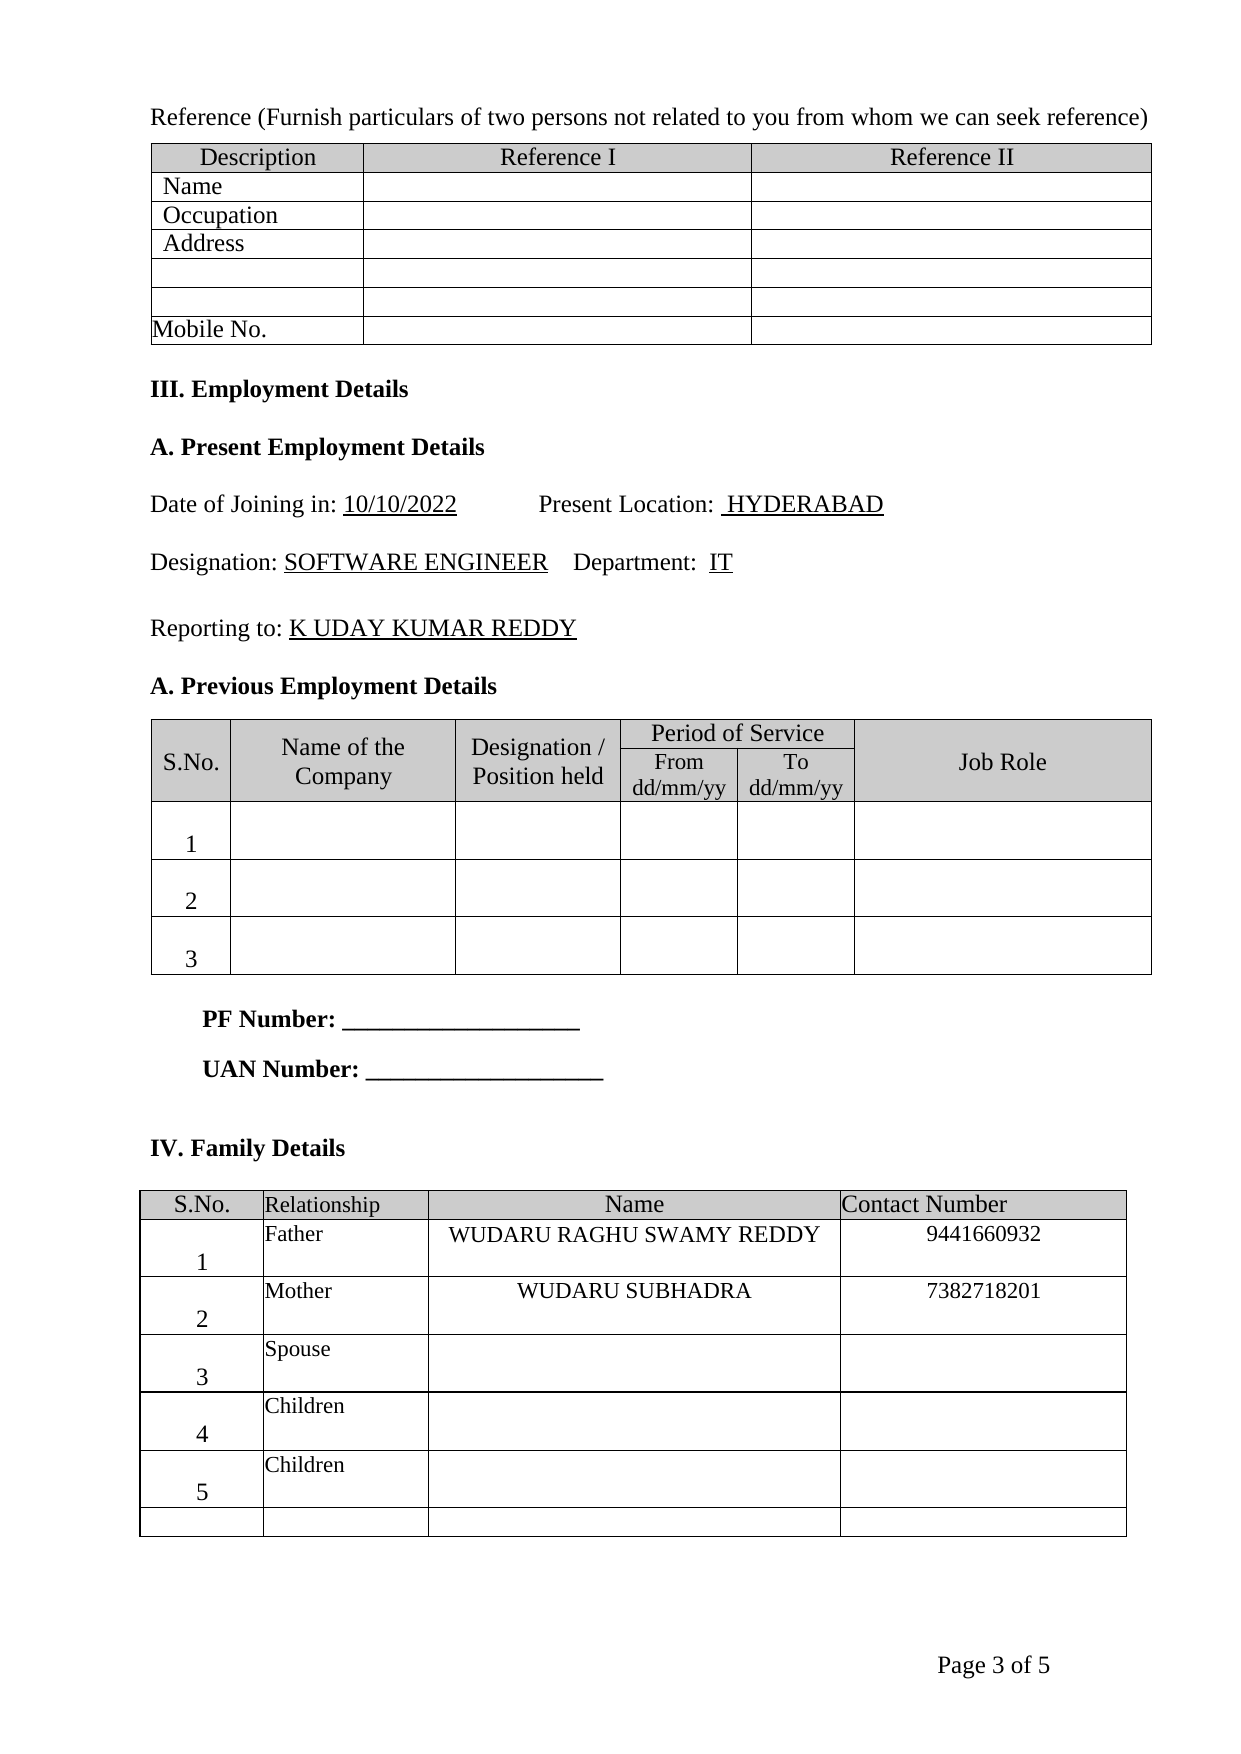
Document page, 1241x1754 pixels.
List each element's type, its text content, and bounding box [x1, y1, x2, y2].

table_cell [364, 173, 751, 201]
table_cell [364, 202, 751, 229]
subtitle Family Details [150, 1133, 1165, 1161]
table_header S.No. [141, 1191, 263, 1219]
table_cell 3 [152, 917, 230, 973]
table_cell To dd/mm/yy [738, 749, 854, 801]
table_cell Mother [264, 1277, 428, 1334]
table_cell From dd/mm/yy [621, 749, 737, 801]
table_cell [429, 1335, 840, 1391]
table_cell [456, 917, 620, 973]
table_cell [364, 259, 751, 287]
table_cell [141, 1508, 263, 1536]
text Designation: SOFTWARE ENGINEER Department: IT [150, 547, 1165, 576]
table_header Designation / Position held [456, 720, 620, 801]
subtitle Employment Details [150, 374, 1165, 403]
table_cell [621, 802, 737, 859]
table_cell [738, 802, 854, 859]
table_cell [231, 917, 455, 973]
table_cell Mobile No. [152, 317, 363, 344]
table_cell [855, 860, 1151, 916]
table_cell [364, 317, 751, 344]
table_cell [152, 259, 363, 287]
table_cell 7382718201 [841, 1277, 1126, 1334]
table_cell 9441660932 [841, 1220, 1126, 1276]
table_cell [152, 288, 363, 316]
text A. Present Employment Details [150, 432, 1165, 461]
table_cell [621, 860, 737, 916]
table_cell [456, 860, 620, 916]
text UAN Number: ___________________ [127, 1054, 1165, 1083]
table_header Contact Number [841, 1191, 1126, 1219]
table_cell [752, 173, 1151, 201]
table_cell WUDARU RAGHU SWAMY REDDY [429, 1220, 840, 1276]
table_cell [364, 288, 751, 316]
table_cell [841, 1393, 1126, 1450]
table_header Name [429, 1191, 840, 1219]
table_cell Name [152, 173, 363, 201]
table_cell Occupation [152, 202, 363, 229]
table_cell [752, 202, 1151, 229]
table_cell [456, 802, 620, 859]
table_header Reference II [752, 144, 1151, 172]
table_cell [752, 317, 1151, 344]
table_header Reference I [364, 144, 751, 172]
table_header Job Role [855, 720, 1151, 801]
table_cell [364, 230, 751, 258]
table_cell [621, 917, 737, 973]
table_cell [841, 1451, 1126, 1507]
table_cell [855, 802, 1151, 859]
subtitle A. Previous Employment Details [150, 671, 1165, 700]
text Reference (Furnish particulars of two persons not related to you from whom we can seek reference) [150, 102, 1165, 131]
table_cell 5 [141, 1451, 263, 1507]
table_cell 1 [152, 802, 230, 859]
table_cell [855, 917, 1151, 973]
table_cell [841, 1335, 1126, 1391]
table_cell [752, 230, 1151, 258]
table_cell 3 [141, 1335, 263, 1391]
text Date of Joining in: 10/10/2022 Present Location: HYDERABAD [150, 489, 1165, 518]
table_cell [231, 860, 455, 916]
table_cell [429, 1451, 840, 1507]
table_cell [738, 917, 854, 973]
table_cell 4 [141, 1393, 263, 1450]
table_header Name of the Company [231, 720, 455, 801]
table_cell [738, 860, 854, 916]
table_cell Children [264, 1393, 428, 1450]
table_cell [264, 1508, 428, 1536]
text PF Number: ___________________ [127, 1004, 1165, 1033]
table_cell 2 [152, 860, 230, 916]
table_cell [752, 259, 1151, 287]
table_header Period of Service [621, 720, 854, 748]
table_cell 2 [141, 1277, 263, 1334]
table_cell [429, 1393, 840, 1450]
table_cell Spouse [264, 1335, 428, 1391]
text Reporting to: K UDAY KUMAR REDDY [150, 613, 1165, 642]
table_header Description [152, 144, 363, 172]
table_header S.No. [152, 720, 230, 801]
table_cell [231, 802, 455, 859]
table_cell Address [152, 230, 363, 258]
table_cell WUDARU SUBHADRA [429, 1277, 840, 1334]
table_cell [752, 288, 1151, 316]
table_cell [429, 1508, 840, 1536]
table_cell 1 [141, 1220, 263, 1276]
table_cell Children [264, 1451, 428, 1507]
table_cell Father [264, 1220, 428, 1276]
table_cell [841, 1508, 1126, 1536]
table_header Relationship [264, 1191, 428, 1219]
